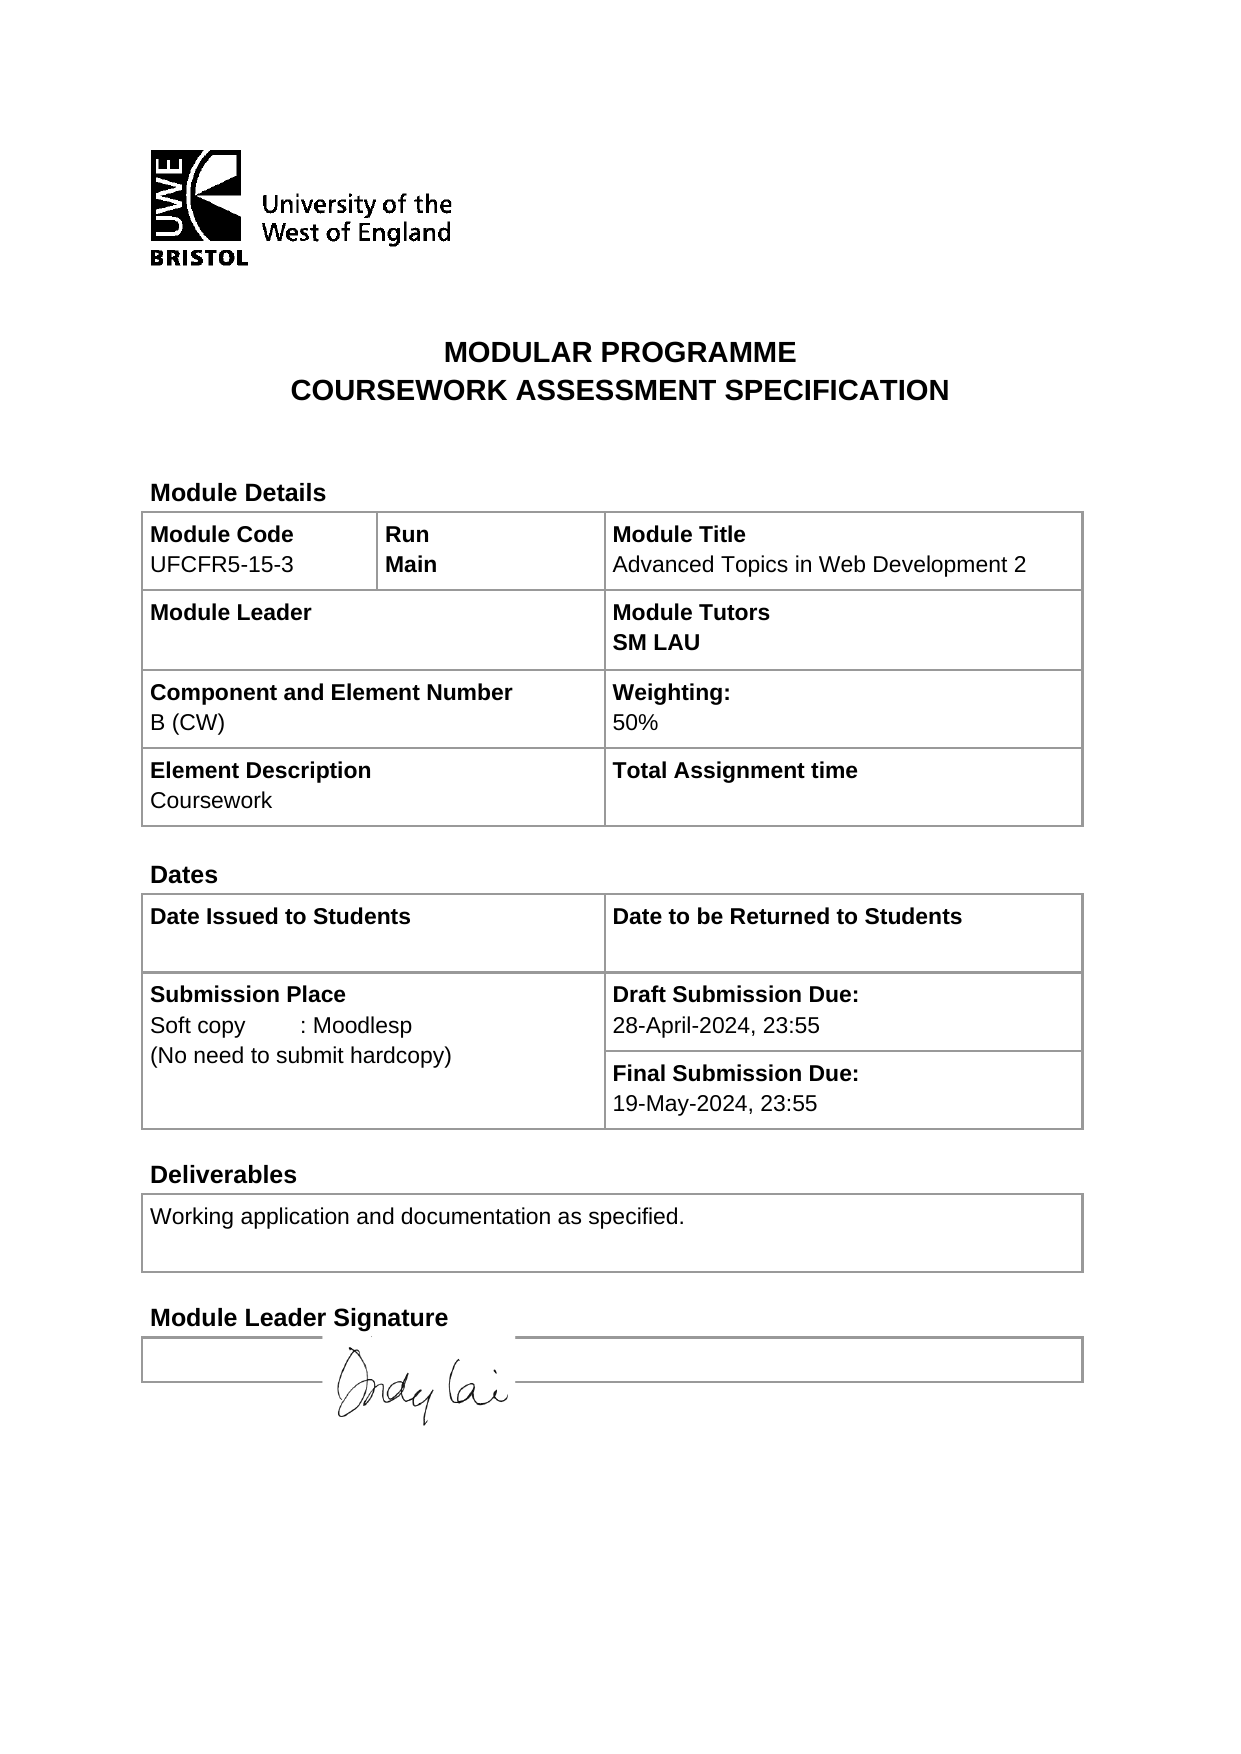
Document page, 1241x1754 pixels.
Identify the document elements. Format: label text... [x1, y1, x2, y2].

table_cell Total Assignment time [606, 749, 1081, 825]
table_cell Weighting: 50% [606, 671, 1081, 747]
table_header [143, 1339, 322, 1381]
text Module Leader Signature [150, 1303, 1090, 1332]
table_header Module Code UFCFR5-15-3 [143, 513, 376, 589]
picture [150, 150, 452, 266]
text Deliverables [150, 1160, 1090, 1189]
text Module Details [150, 478, 1090, 506]
table_cell Submission Place Soft copy : Moodlesp (No need to submit hardcopy) [143, 974, 604, 1128]
text MODULAR PROGRAMME [150, 334, 1090, 368]
text COURSEWORK ASSESSMENT SPECIFICATION [150, 373, 1090, 407]
table_cell Module Leader [143, 591, 604, 669]
table_cell Module Tutors SM LAU [606, 591, 1081, 669]
table_cell Draft Submission Due: 28-April-2024, 23:55 [606, 974, 1081, 1049]
table_header [516, 1339, 1081, 1381]
table_header Run Main [378, 513, 604, 589]
table_header Date to be Returned to Students [606, 895, 1081, 971]
table_cell Component and Element Number B (CW) [143, 671, 604, 747]
table_header Date Issued to Students [143, 895, 604, 971]
table_cell Final Submission Due: 19-May-2024, 23:55 [606, 1052, 1081, 1128]
text Dates [150, 860, 1090, 889]
table_cell Element Description Coursework [143, 749, 604, 825]
table_header Working application and documentation as specified. [143, 1195, 1081, 1271]
table_header Module Title Advanced Topics in Web Development 2 [606, 513, 1081, 589]
